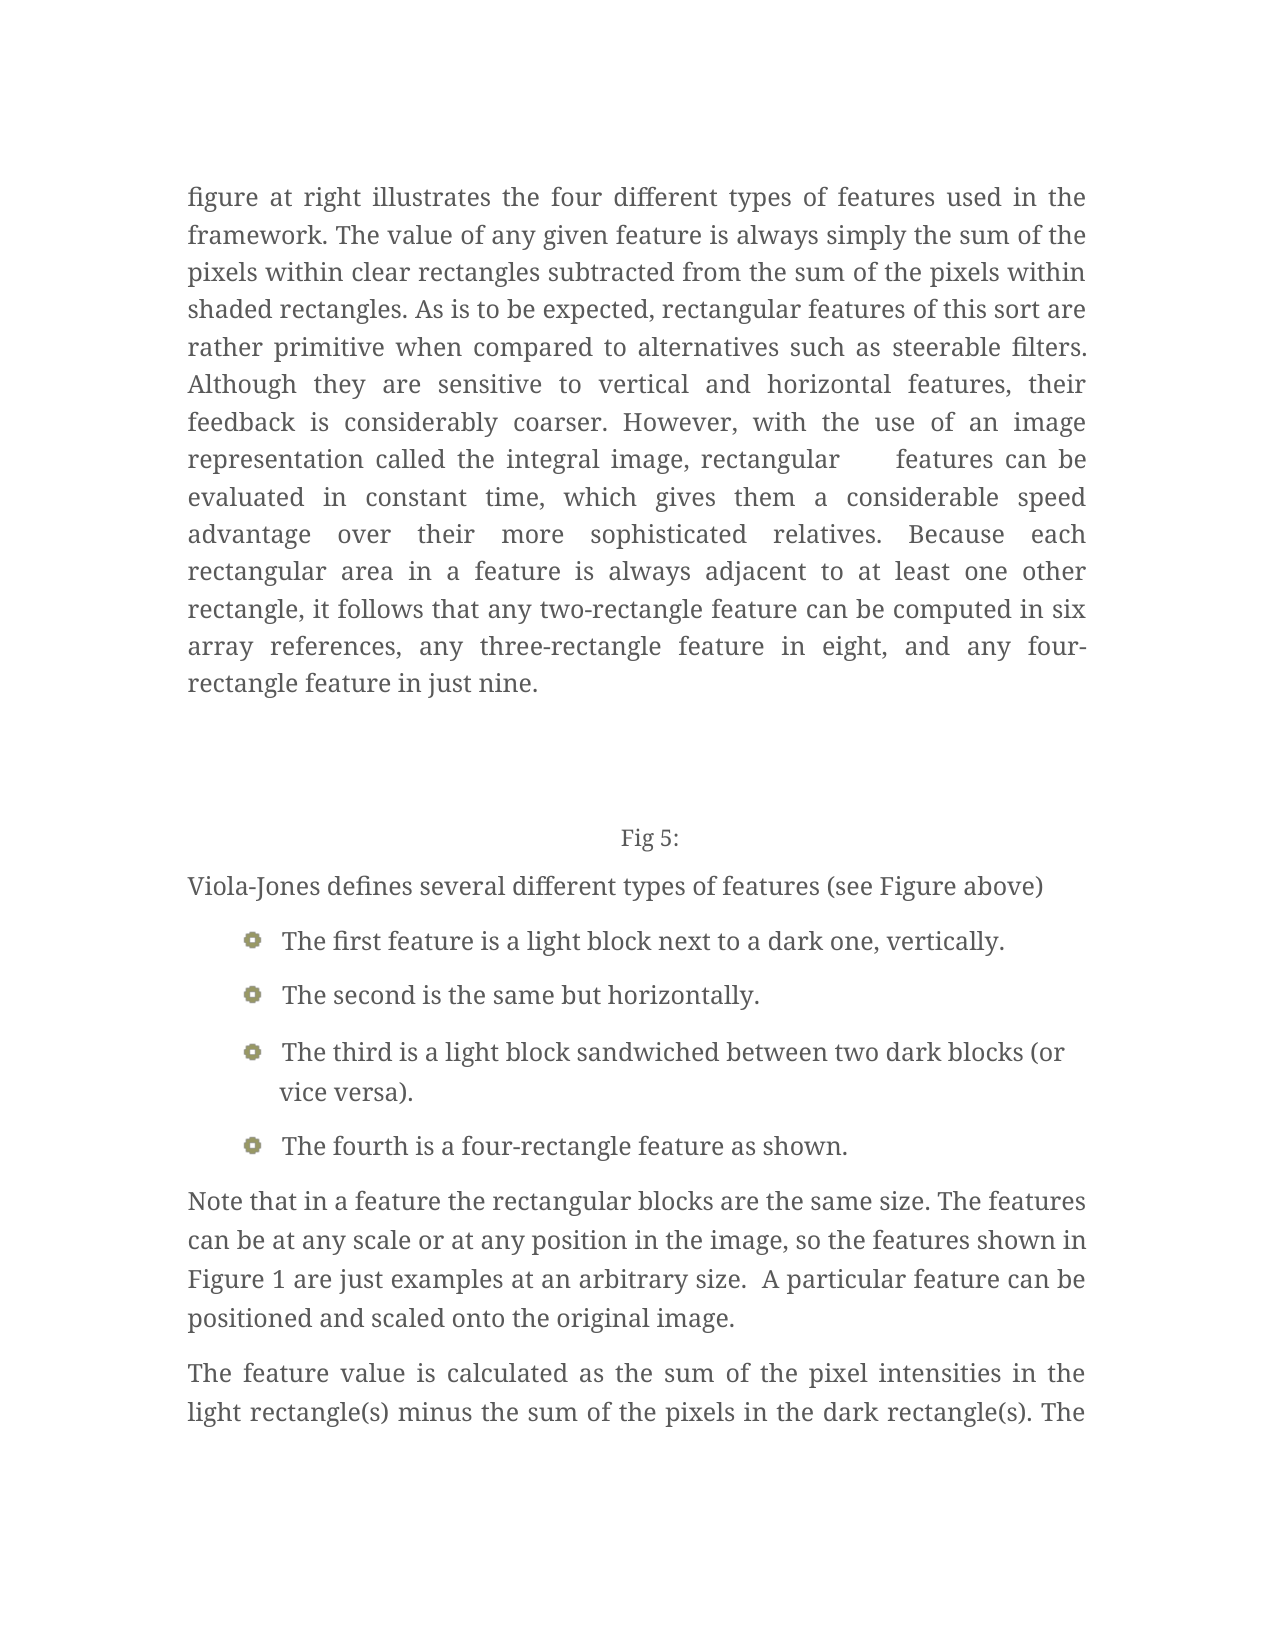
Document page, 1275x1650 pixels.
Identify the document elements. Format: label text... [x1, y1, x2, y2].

picture [241, 983, 263, 1005]
picture [241, 929, 263, 950]
text Fig 5: [204, 822, 1087, 853]
picture [241, 1134, 263, 1156]
text Note that in a feature the rectangular blocks are the same size. The features can be at any scale or at any position in the image, so the features shown in Figure 1 are just examples at an arbitrary size. A particular feature can be positioned and scaled onto the original image. [187, 1183, 1087, 1335]
text Viola-Jones defines several different types of features (see Figure above) [187, 869, 1087, 903]
text The first feature is a light block next to a dark one, vertically. [242, 923, 1087, 957]
picture [241, 1041, 263, 1062]
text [187, 180, 1087, 700]
text The second is the same but horizontally. [242, 978, 1087, 1012]
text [187, 1355, 1087, 1429]
text The fourth is a four-rectangle feature as shown. [242, 1129, 1087, 1163]
text The third is a light block sandwiched between two dark blocks (or vice versa). [242, 1035, 1087, 1108]
